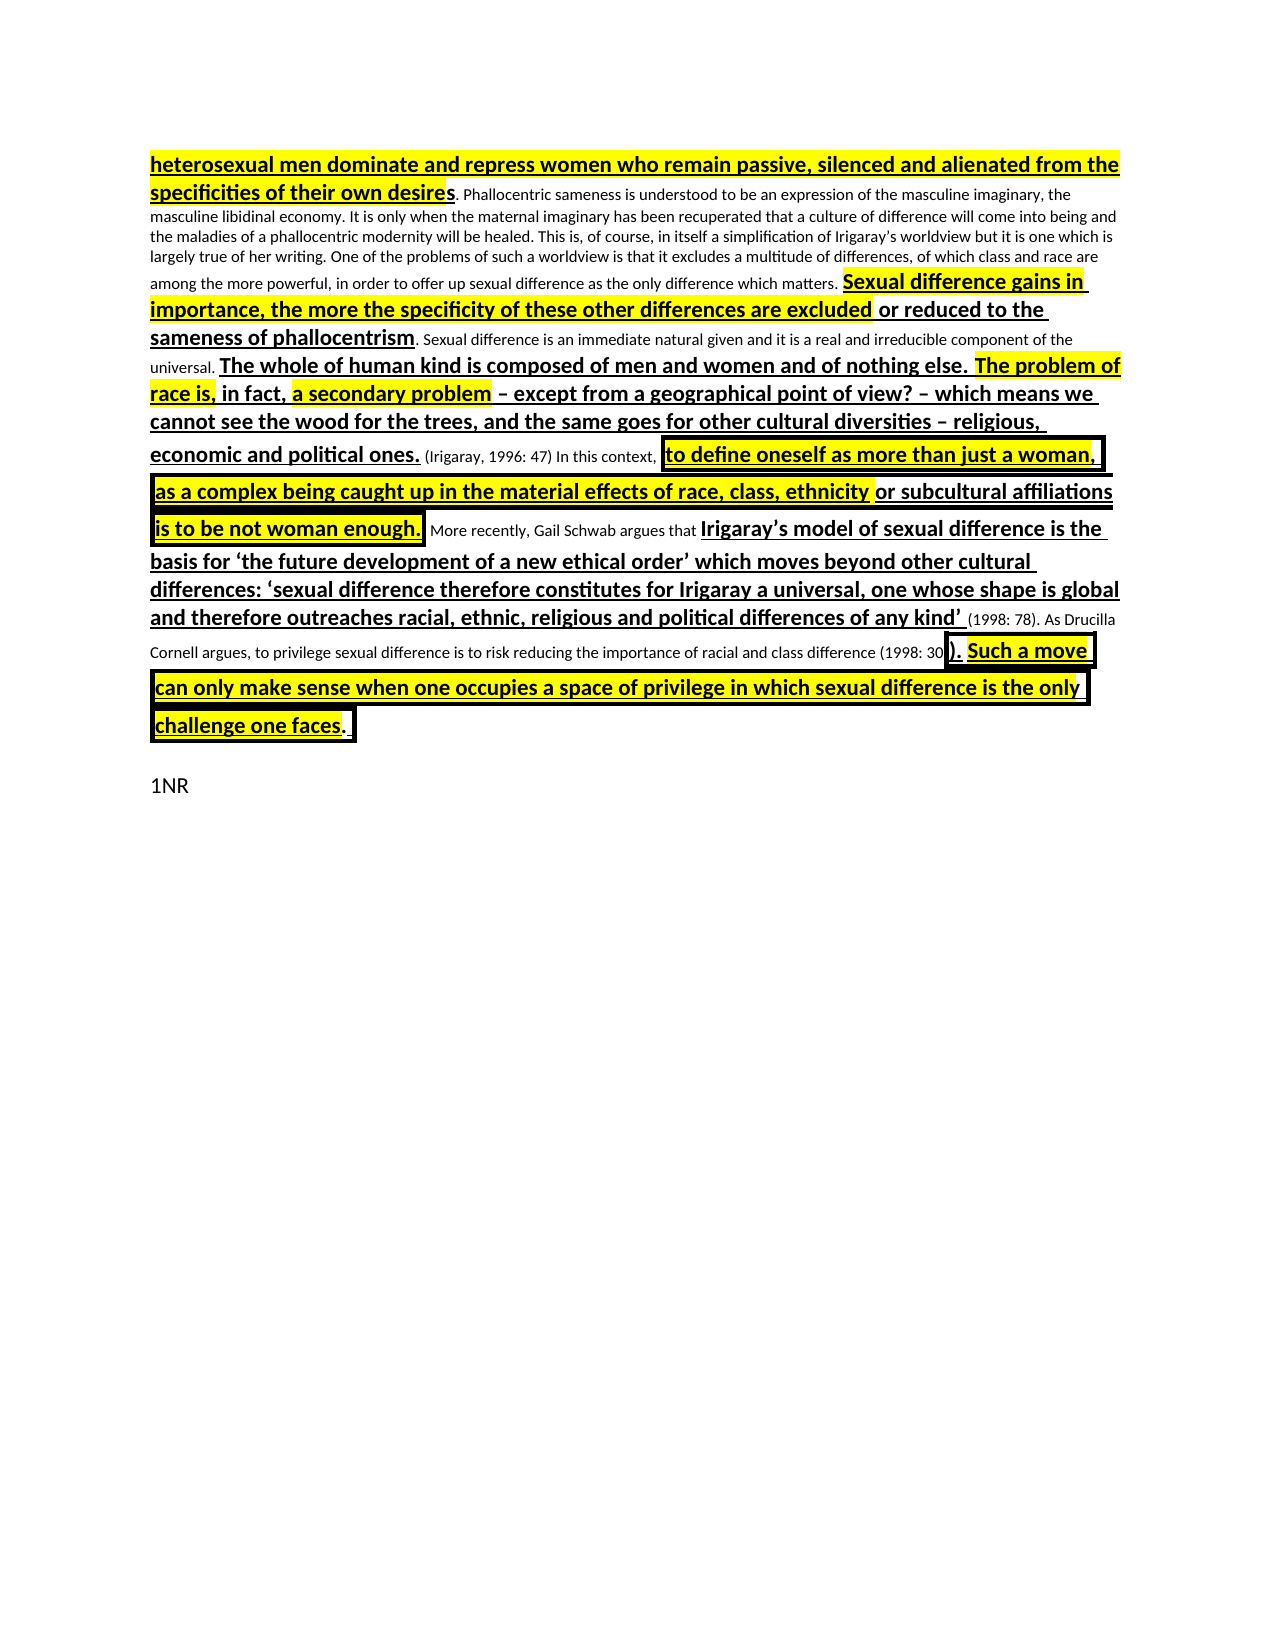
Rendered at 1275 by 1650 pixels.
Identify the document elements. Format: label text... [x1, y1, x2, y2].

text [150, 150, 1125, 743]
text 1NR [150, 772, 1125, 799]
